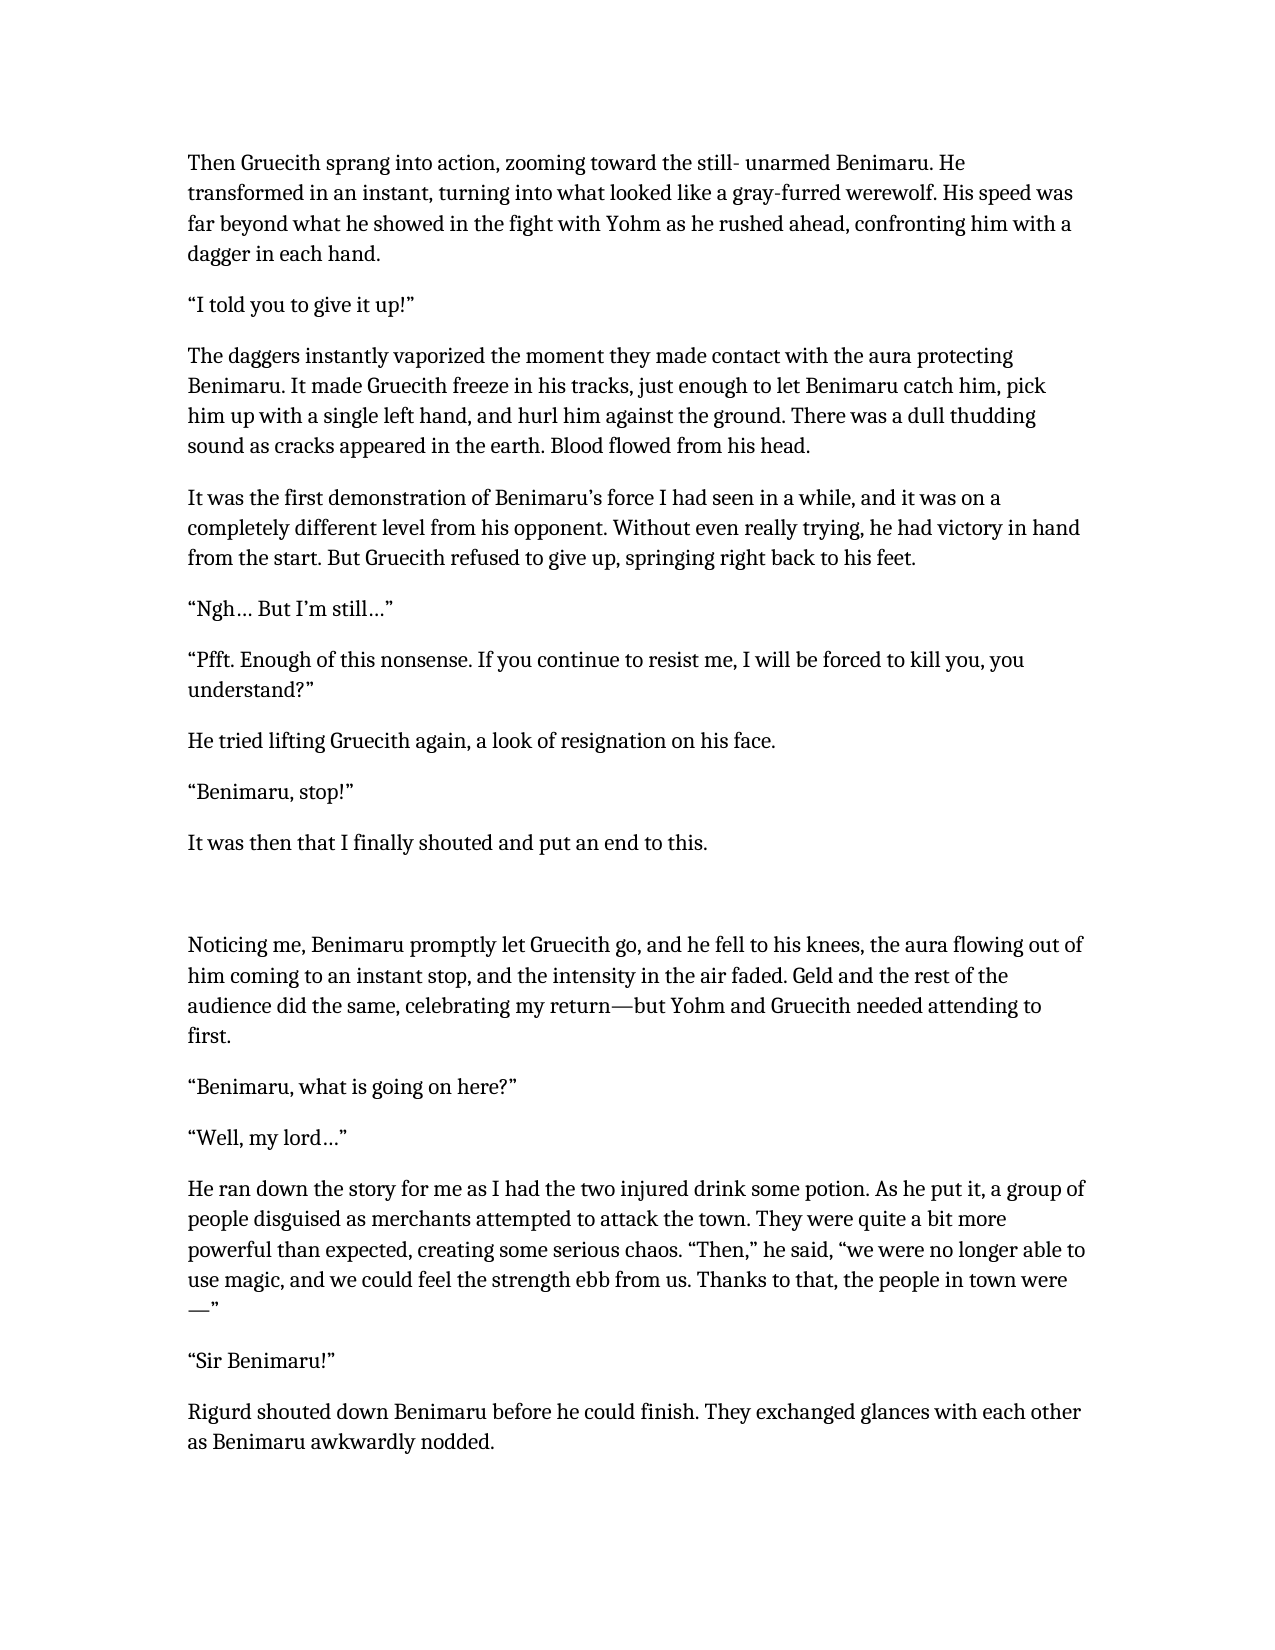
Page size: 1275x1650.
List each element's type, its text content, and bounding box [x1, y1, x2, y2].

text It was the first demonstration of Benimaru’s force I had seen in a while, and it was on a completely different level from his opponent. Without even really trying, he had victory in hand from the start. But Gruecith refused to give up, springing right back to his feet. [187, 484, 1087, 571]
text Noticing me, Benimaru promptly let Gruecith go, and he fell to his knees, the aura flowing out of him coming to an instant stop, and the intensity in the air faded. Geld and the rest of the audience did the same, celebrating my return—but Yohm and Gruecith needed attending to first. [187, 932, 1087, 1049]
text “Well, my lord…” [187, 1125, 1087, 1151]
text “I told you to give it up!” [187, 292, 1087, 318]
text It was then that I finally shouted and put an end to this. [187, 830, 1087, 857]
text The daggers instantly vaporized the moment they made contact with the aura protecting Benimaru. It made Gruecith freeze in his tracks, just enough to let Benimaru catch him, pick him up with a single left hand, and hurl him against the ground. There was a dull thudding sound as cracks appeared in the earth. Blood flowed from his head. [187, 343, 1087, 460]
text Rigurd shouted down Benimaru before he could finish. They exchanged glances with each other as Benimaru awkwardly nodded. [187, 1399, 1087, 1456]
text Then Gruecith sprang into action, zooming toward the still- unarmed Benimaru. He transformed in an instant, turning into what looked like a gray-furred werewolf. His speed was far beyond what he showed in the fight with Yohm as he rushed ahead, confronting him with a dagger in each hand. [187, 150, 1087, 267]
text He tried lifting Gruecith again, a look of resignation on his face. [187, 728, 1087, 754]
text “Benimaru, stop!” [187, 779, 1087, 806]
text He ran down the story for me as I had the two injured drink some potion. As he put it, a group of people disguised as merchants attempted to attack the town. They were quite a bit more powerful than expected, creating some serious chaos. “Then,” he said, “we were no longer able to use magic, and we could feel the strength ebb from us. Thanks to that, the people in town were—” [187, 1176, 1087, 1323]
text “Pfft. Enough of this nonsense. If you continue to resist me, I will be forced to kill you, you understand?” [187, 647, 1087, 703]
text “Ngh… But I’m still…” [187, 596, 1087, 622]
text “Benimaru, what is going on here?” [187, 1074, 1087, 1100]
text “Sir Benimaru!” [187, 1348, 1087, 1374]
